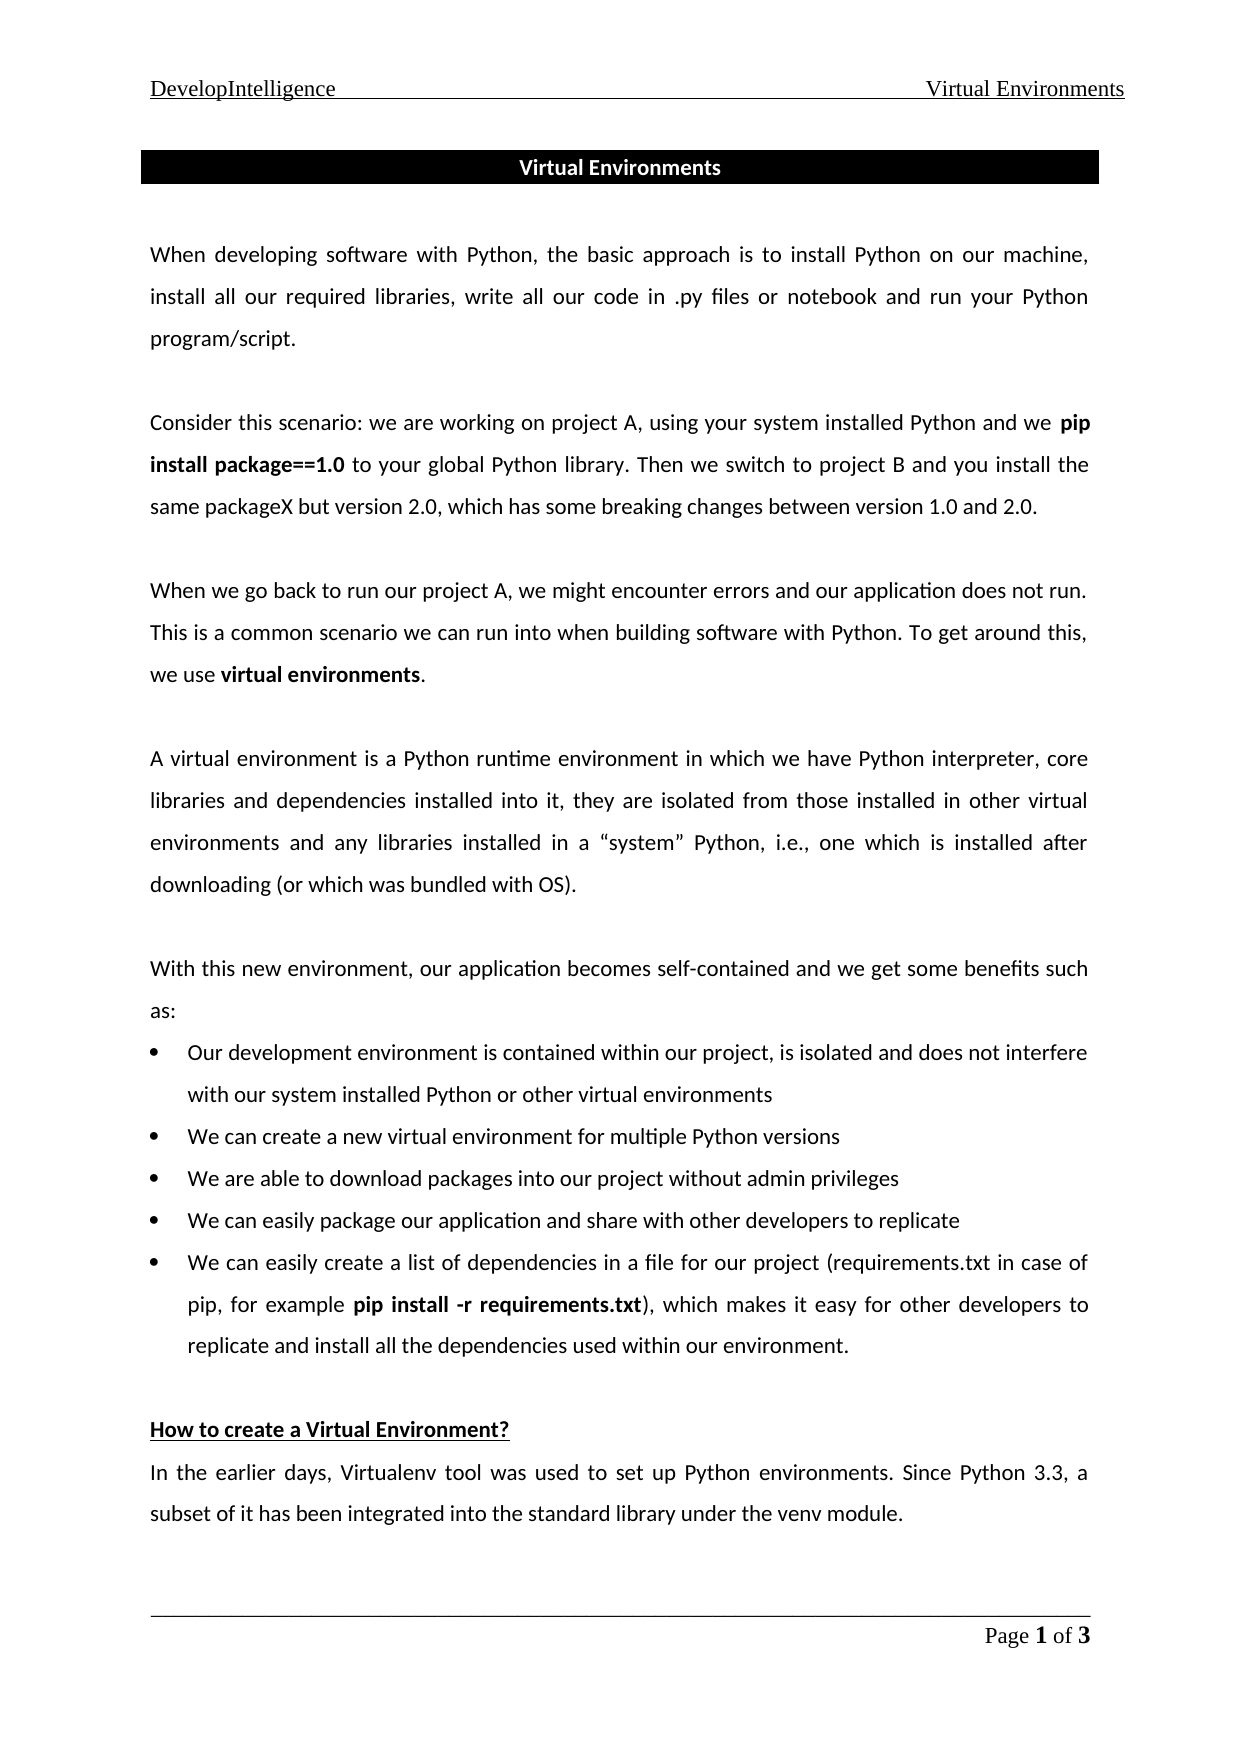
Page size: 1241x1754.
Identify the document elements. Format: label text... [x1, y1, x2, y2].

list We can create a new virtual environment for multiple Python versions [150, 1122, 1090, 1150]
text Virtual Environments [142, 151, 1098, 183]
text In the earlier days, Virtualenv tool was used to set up Python environments. Since Python 3.3, a subset of it has been integrated into the standard library under the venv module. [150, 1458, 1090, 1528]
text Consider this scenario: we are working on project A, using your system installed Python and we pip install package==1.0 to your global Python library. Then we switch to project B and you install the same packageX but version 2.0, which has some breaking changes between version 1.0 and 2.0. [150, 408, 1090, 520]
list Our development environment is contained within our project, is isolated and does not interfere with our system installed Python or other virtual environments [150, 1038, 1090, 1108]
text When we go back to run our project A, we might encounter errors and our application does not run. This is a common scenario we can run into when building software with Python. To get around this, we use virtual environments. [150, 576, 1090, 688]
text How to create a Virtual Environment? [150, 1416, 1090, 1444]
text A virtual environment is a Python runtime environment in which we have Python interpreter, core libraries and dependencies installed into it, they are isolated from those installed in other virtual environments and any libraries installed in a “system” Python, i.e., one which is installed after downloading (or which was bundled with OS). [150, 744, 1090, 898]
list We are able to download packages into our project without admin privileges [150, 1164, 1090, 1192]
list We can easily package our application and share with other developers to replicate [150, 1206, 1090, 1234]
text With this new environment, our application becomes self-contained and we get some benefits such as: [150, 954, 1090, 1024]
list We can easily create a list of dependencies in a file for our project (requirements.txt in case of pip, for example pip install -r requirements.txt), which makes it easy for other developers to replicate and install all the dependencies used within our environment. [150, 1248, 1090, 1360]
text When developing software with Python, the basic approach is to install Python on our machine, install all our required libraries, write all our code in .py files or notebook and run your Python program/script. [150, 240, 1090, 352]
